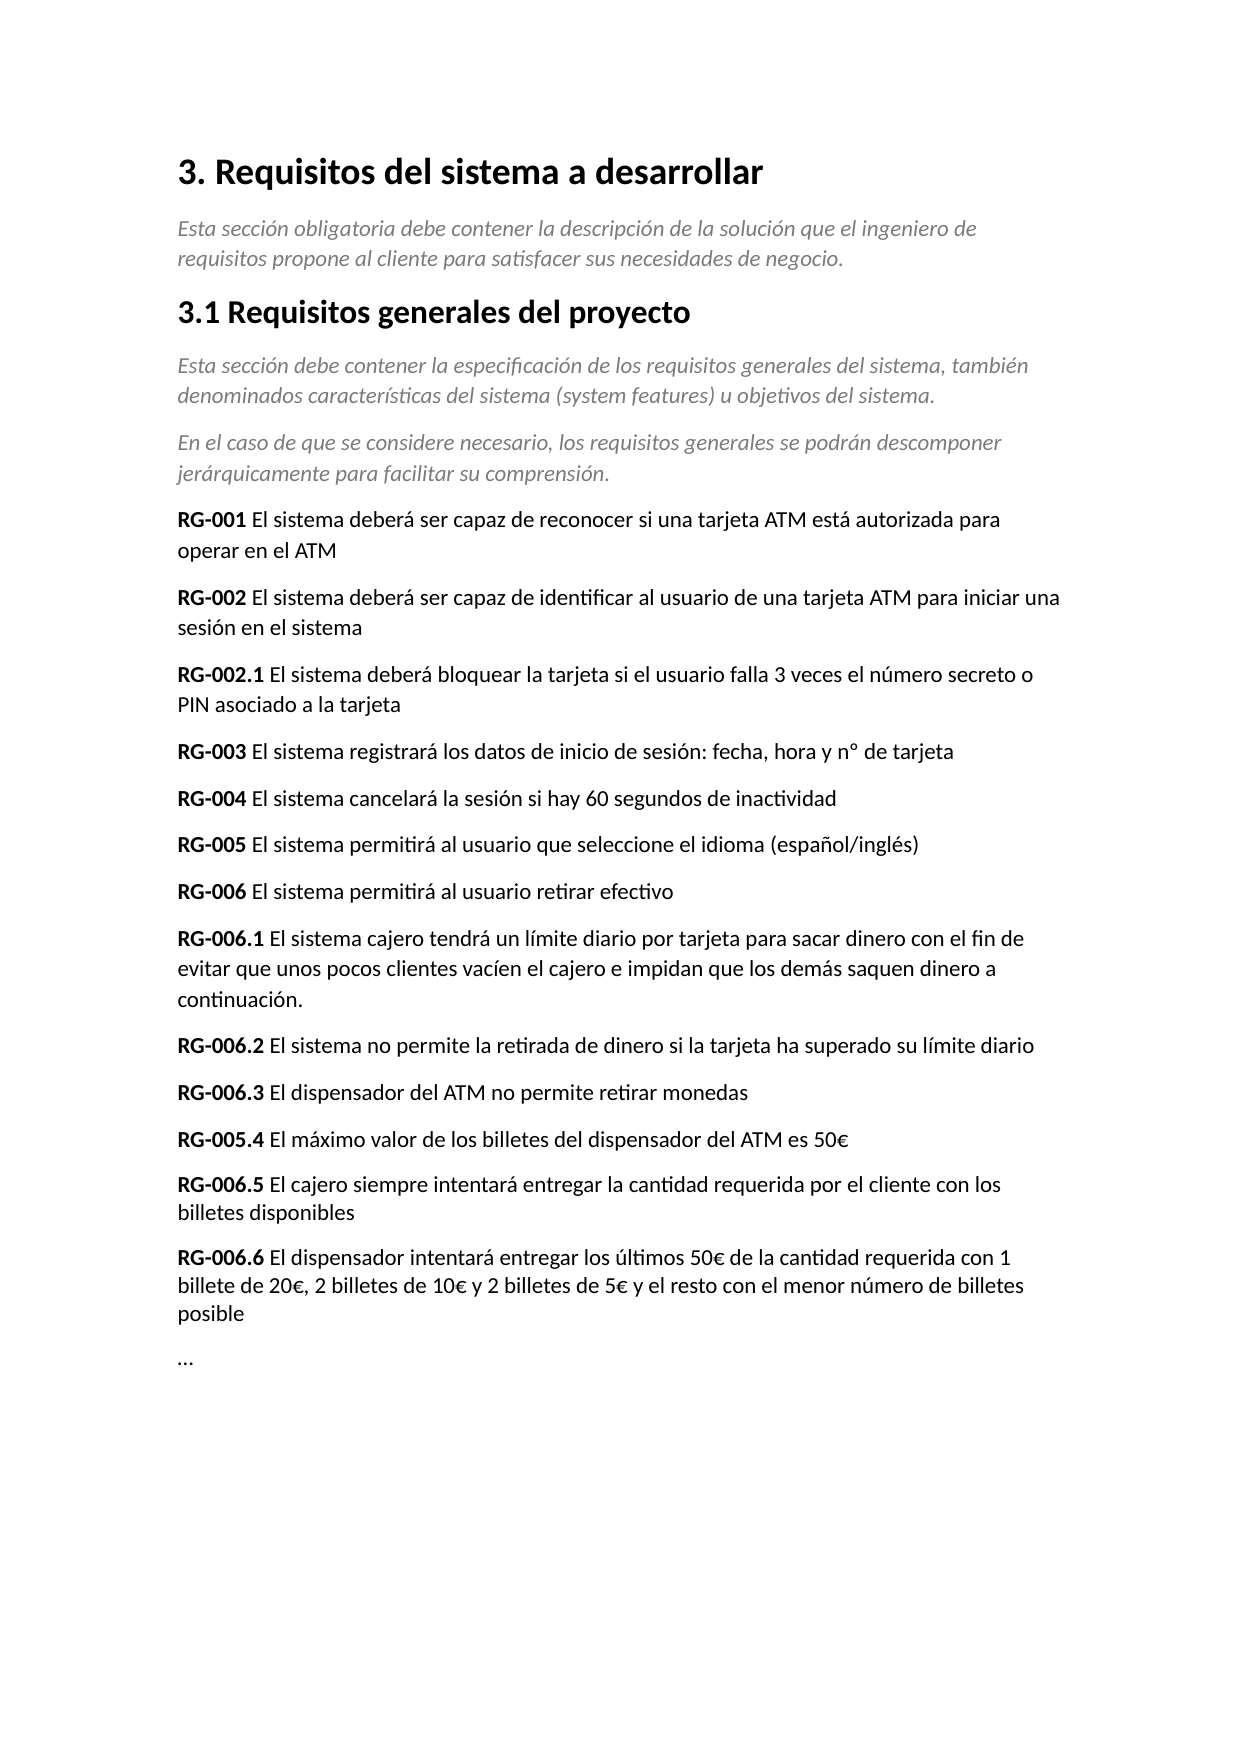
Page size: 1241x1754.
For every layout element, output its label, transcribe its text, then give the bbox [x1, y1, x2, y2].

text 3. Requisitos del sistema a desarrollar [177, 148, 1063, 193]
text RG-006.1 El sistema cajero tendrá un límite diario por tarjeta para sacar dinero con el fin de evitar que unos pocos clientes vacíen el cajero e impidan que los demás saquen dinero a continuación. [177, 924, 1063, 1013]
text RG-002 El sistema deberá ser capaz de identificar al usuario de una tarjeta ATM para iniciar una sesión en el sistema [177, 583, 1063, 641]
text RG-001 El sistema deberá ser capaz de reconocer si una tarjeta ATM está autorizada para operar en el ATM [177, 506, 1063, 564]
text RG-005 El sistema permitirá al usuario que seleccione el idioma (español/inglés) [177, 831, 1063, 859]
text Esta sección debe contener la especificación de los requisitos generales del sistema, también denominados características del sistema (system features) u objetivos del sistema. [177, 351, 1063, 410]
text RG-002.1 El sistema deberá bloquear la tarjeta si el usuario falla 3 veces el número secreto o PIN asociado a la tarjeta [177, 660, 1063, 718]
text … [177, 1343, 1063, 1372]
text RG-006.3 El dispensador del ATM no permite retirar monedas [177, 1078, 1063, 1107]
text RG-003 El sistema registrará los datos de inicio de sesión: fecha, hora y nº de tarjeta [177, 737, 1063, 765]
text RG-006.2 El sistema no permite la retirada de dinero si la tarjeta ha superado su límite diario [177, 1032, 1063, 1060]
text Esta sección obligatoria debe contener la descripción de la solución que el ingeniero de requisitos propone al cliente para satisfacer sus necesidades de negocio. [177, 214, 1063, 272]
text RG-006.6 El dispensador intentará entregar los últimos 50€ de la cantidad requerida con 1 billete de 20€, 2 billetes de 10€ y 2 billetes de 5€ y el resto con el menor número de billetes posible [177, 1243, 1063, 1327]
text En el caso de que se considere necesario, los requisitos generales se podrán descomponer jerárquicamente para facilitar su comprensión. [177, 428, 1063, 487]
text RG-006.5 El cajero siempre intentará entregar la cantidad requerida por el cliente con los billetes disponibles [177, 1170, 1063, 1226]
text RG-006 El sistema permitirá al usuario retirar efectivo [177, 877, 1063, 906]
text RG-005.4 El máximo valor de los billetes del dispensador del ATM es 50€ [177, 1125, 1063, 1153]
text RG-004 El sistema cancelará la sesión si hay 60 segundos de inactividad [177, 784, 1063, 812]
text 3.1 Requisitos generales del proyecto [177, 291, 1063, 332]
